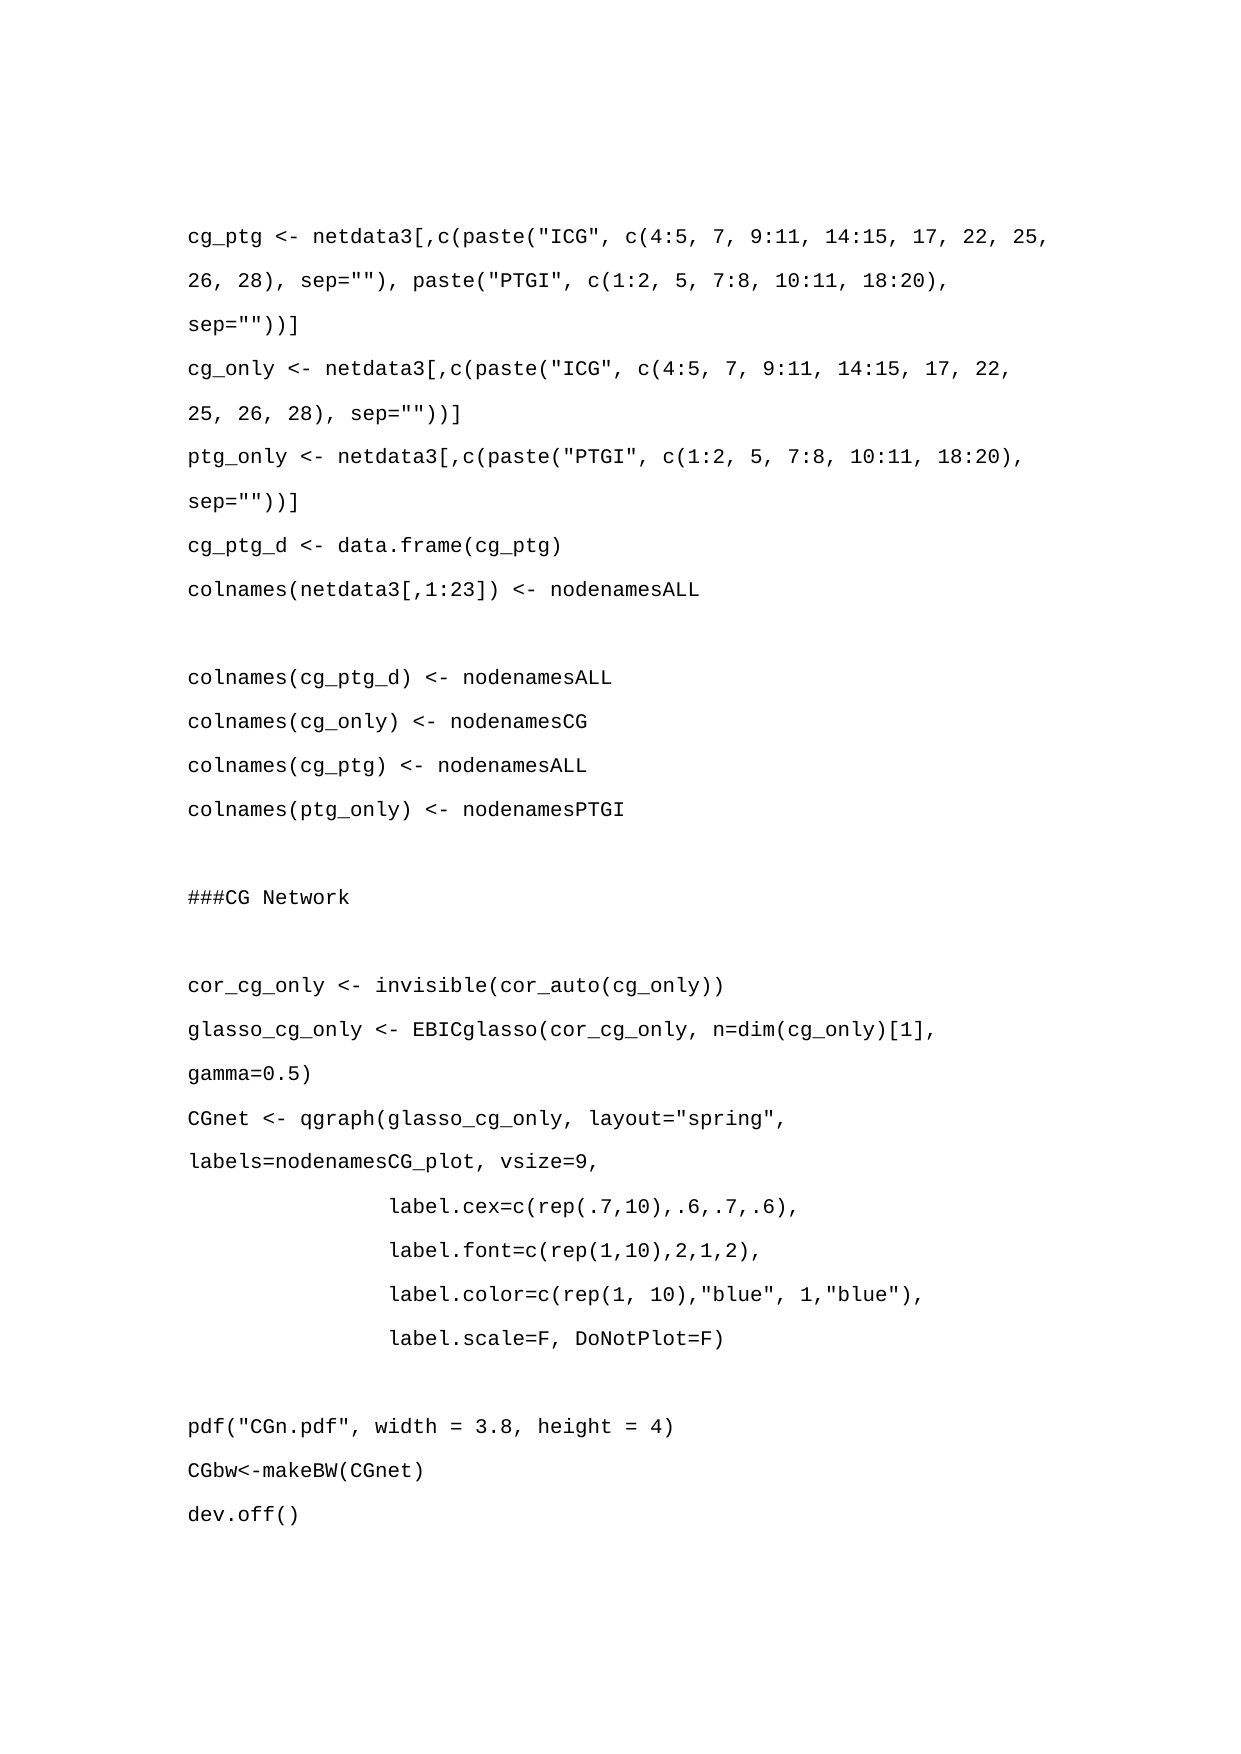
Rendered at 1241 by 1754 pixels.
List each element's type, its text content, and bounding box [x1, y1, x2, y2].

text colnames(netdata3[,1:23]) <- nodenamesALL [187, 568, 1053, 613]
text label.cex=c(rep(.7,10),.6,.7,.6), [187, 1185, 1053, 1229]
text cor_cg_only <- invisible(cor_auto(cg_only)) [187, 965, 1053, 1009]
text dev.off() [187, 1494, 1053, 1538]
text colnames(ptg_only) <- nodenamesPTGI [187, 789, 1053, 833]
text CGbw<-makeBW(CGnet) [187, 1450, 1053, 1494]
text cg_only <- netdata3[,c(paste("ICG", c(4:5, 7, 9:11, 14:15, 17, 22, 25, 26, 28), sep=""))] [187, 348, 1053, 436]
text label.scale=F, DoNotPlot=F) [187, 1318, 1053, 1362]
text glasso_cg_only <- EBICglasso(cor_cg_only, n=dim(cg_only)[1], gamma=0.5) [187, 1009, 1053, 1097]
text cg_ptg_d <- data.frame(cg_ptg) [187, 524, 1053, 568]
text pdf("CGn.pdf", width = 3.8, height = 4) [187, 1406, 1053, 1450]
text ###CG Network [187, 877, 1053, 921]
text colnames(cg_only) <- nodenamesCG [187, 701, 1053, 745]
text colnames(cg_ptg_d) <- nodenamesALL [187, 657, 1053, 701]
text label.font=c(rep(1,10),2,1,2), [187, 1229, 1053, 1273]
text colnames(cg_ptg) <- nodenamesALL [187, 745, 1053, 789]
text ptg_only <- netdata3[,c(paste("PTGI", c(1:2, 5, 7:8, 10:11, 18:20), sep=""))] [187, 436, 1053, 524]
text CGnet <- qgraph(glasso_cg_only, layout="spring", labels=nodenamesCG_plot, vsize=9, [187, 1097, 1053, 1185]
text cg_ptg <- netdata3[,c(paste("ICG", c(4:5, 7, 9:11, 14:15, 17, 22, 25, 26, 28), sep=""), paste("PTGI", c(1:2, 5, 7:8, 10:11, 18:20), sep=""))] [187, 216, 1053, 348]
text label.color=c(rep(1, 10),"blue", 1,"blue"), [187, 1273, 1053, 1318]
